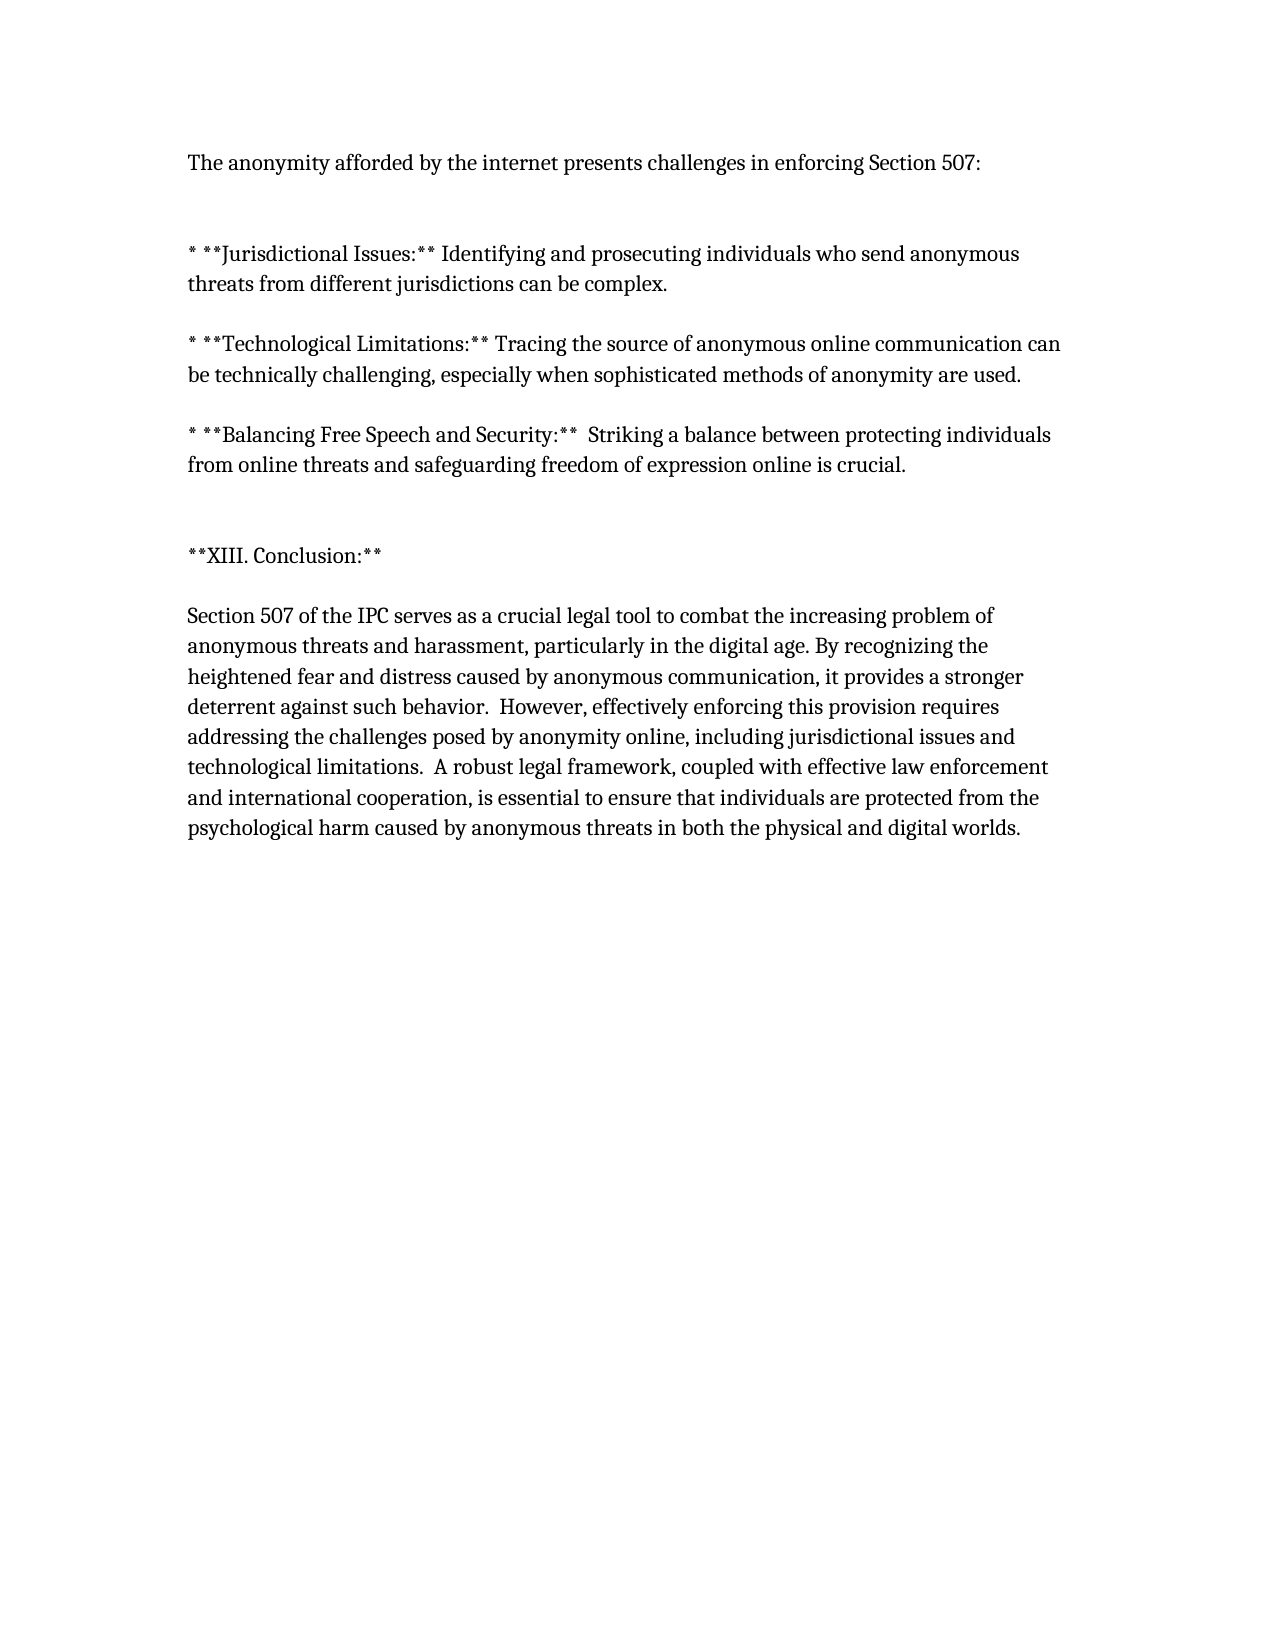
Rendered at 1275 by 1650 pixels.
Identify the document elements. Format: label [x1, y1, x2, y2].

text [187, 150, 1087, 871]
